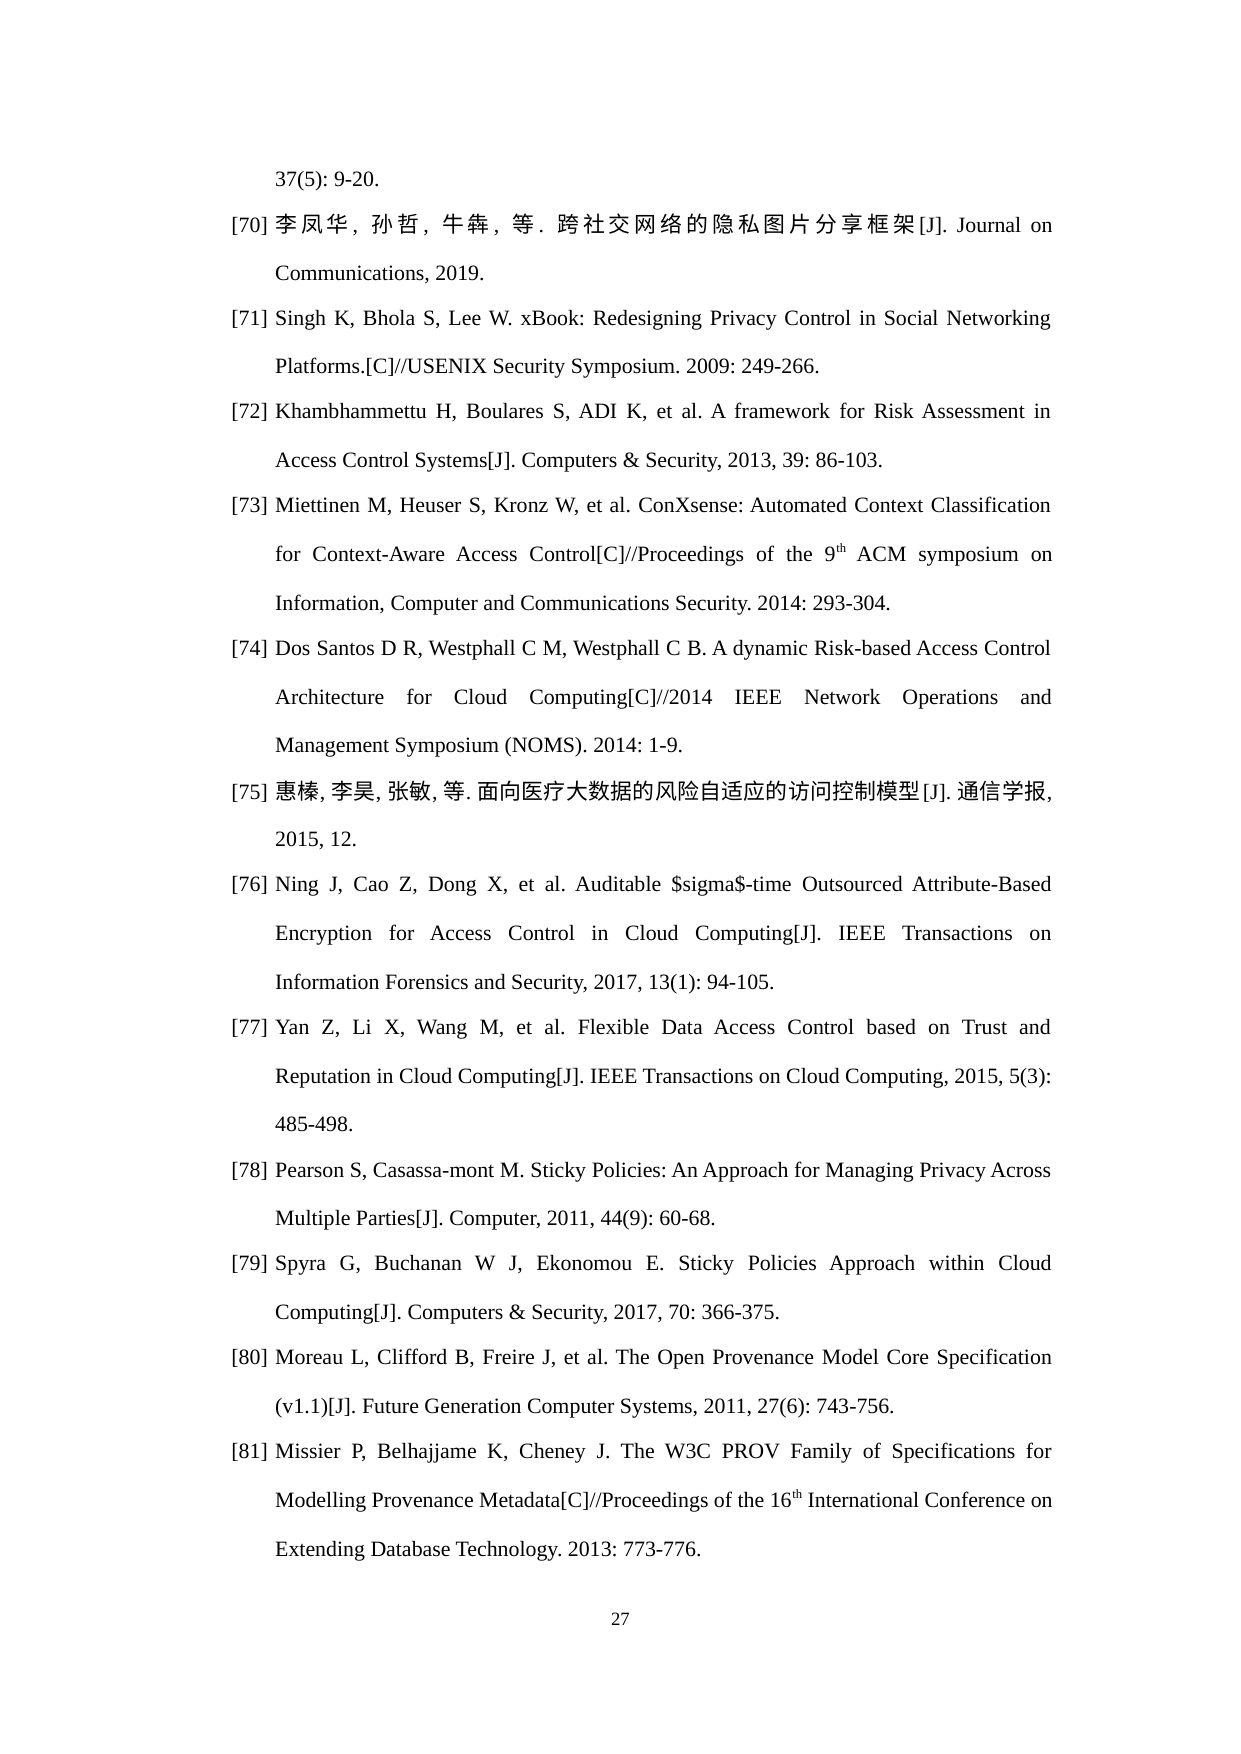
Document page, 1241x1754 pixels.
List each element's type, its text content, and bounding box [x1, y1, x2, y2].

list Khambhammettu H, Boulares S, ADI K, et al. A framework for Risk Assessment in Access Control Systems[J]. Computers & Security, 2013, 39: 86-103. [231, 395, 1053, 476]
list Moreau L, Clifford B, Freire J, et al. The Open Provenance Model Core Specification (v1.1)[J]. Future Generation Computer Systems, 2011, 27(6): 743-756. [231, 1341, 1053, 1422]
list 惠榛, 李昊, 张敏, 等. 面向医疗大数据的风险自适应的访问控制模型[J]. 通信学报, 2015, 12. [231, 774, 1053, 855]
list Yan Z, Li X, Wang M, et al. Flexible Data Access Control based on Trust and Reputation in Cloud Computing[J]. IEEE Transactions on Cloud Computing, 2015, 5(3): 485-498. [231, 1010, 1053, 1140]
list Dos Santos D R, Westphall C M, Westphall C B. A dynamic Risk-based Access Control Architecture for Cloud Computing[C]//2014 IEEE Network Operations and Management Symposium (NOMS). 2014: 1-9. [231, 631, 1053, 761]
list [231, 162, 1053, 194]
list Missier P, Belhajjame K, Cheney J. The W3C PROV Family of Specifications for Modelling Provenance Metadata[C]//Proceedings of the 16th International Conference on Extending Database Technology. 2013: 773-776. [231, 1434, 1053, 1564]
list 李凤华, 孙哲, 牛犇, 等. 跨社交网络的隐私图片分享框架[J]. Journal on Communications, 2019. [231, 207, 1053, 288]
list Singh K, Bhola S, Lee W. xBook: Redesigning Privacy Control in Social Networking Platforms.[C]//USENIX Security Symposium. 2009: 249-266. [231, 301, 1053, 382]
list Miettinen M, Heuser S, Kronz W, et al. ConXsense: Automated Context Classification for Context-Aware Access Control[C]//Proceedings of the 9th ACM symposium on Information, Computer and Communications Security. 2014: 293-304. [231, 489, 1053, 619]
list Pearson S, Casassa-mont M. Sticky Policies: An Approach for Managing Privacy Across Multiple Parties[J]. Computer, 2011, 44(9): 60-68. [231, 1153, 1053, 1234]
list Spyra G, Buchanan W J, Ekonomou E. Sticky Policies Approach within Cloud Computing[J]. Computers & Security, 2017, 70: 366-375. [231, 1247, 1053, 1328]
list Ning J, Cao Z, Dong X, et al. Auditable $sigma$-time Outsourced Attribute-Based Encryption for Access Control in Cloud Computing[J]. IEEE Transactions on Information Forensics and Security, 2017, 13(1): 94-105. [231, 868, 1053, 998]
